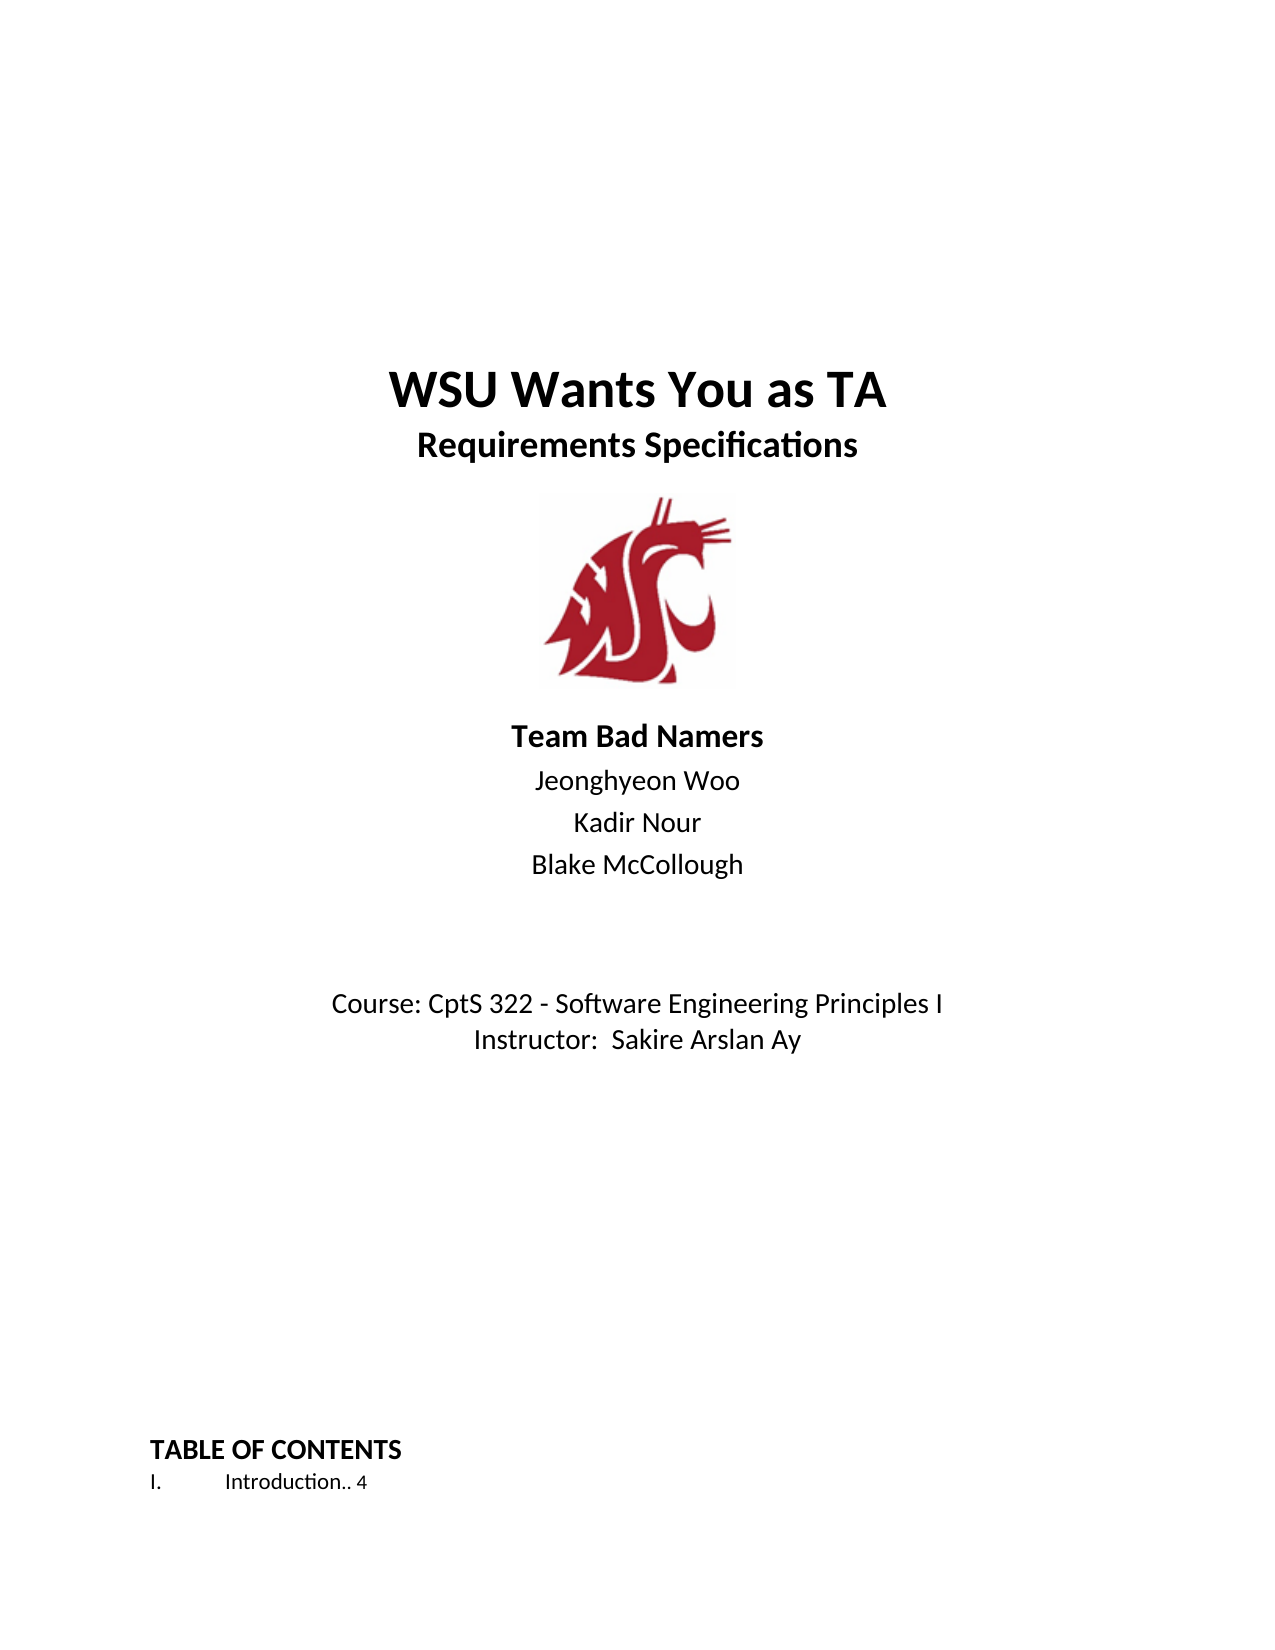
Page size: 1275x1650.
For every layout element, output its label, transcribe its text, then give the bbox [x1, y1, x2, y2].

text Jeonghyeon Woo [150, 762, 1125, 798]
text Instructor: Sakire Arslan Ay [150, 1021, 1125, 1057]
text Team Bad Namers [150, 715, 1125, 756]
text Kadir Nour [150, 804, 1125, 840]
picture [539, 493, 736, 689]
text Blake McCollough [150, 846, 1125, 882]
text I. Introduction.. 4 [150, 1467, 1125, 1495]
text WSU Wants You as TA [150, 355, 1125, 421]
text Course: CptS 322 - Software Engineering Principles I [150, 986, 1125, 1021]
text TABLE OF CONTENTS [150, 1431, 1125, 1467]
text Requirements Specifications [150, 421, 1125, 467]
